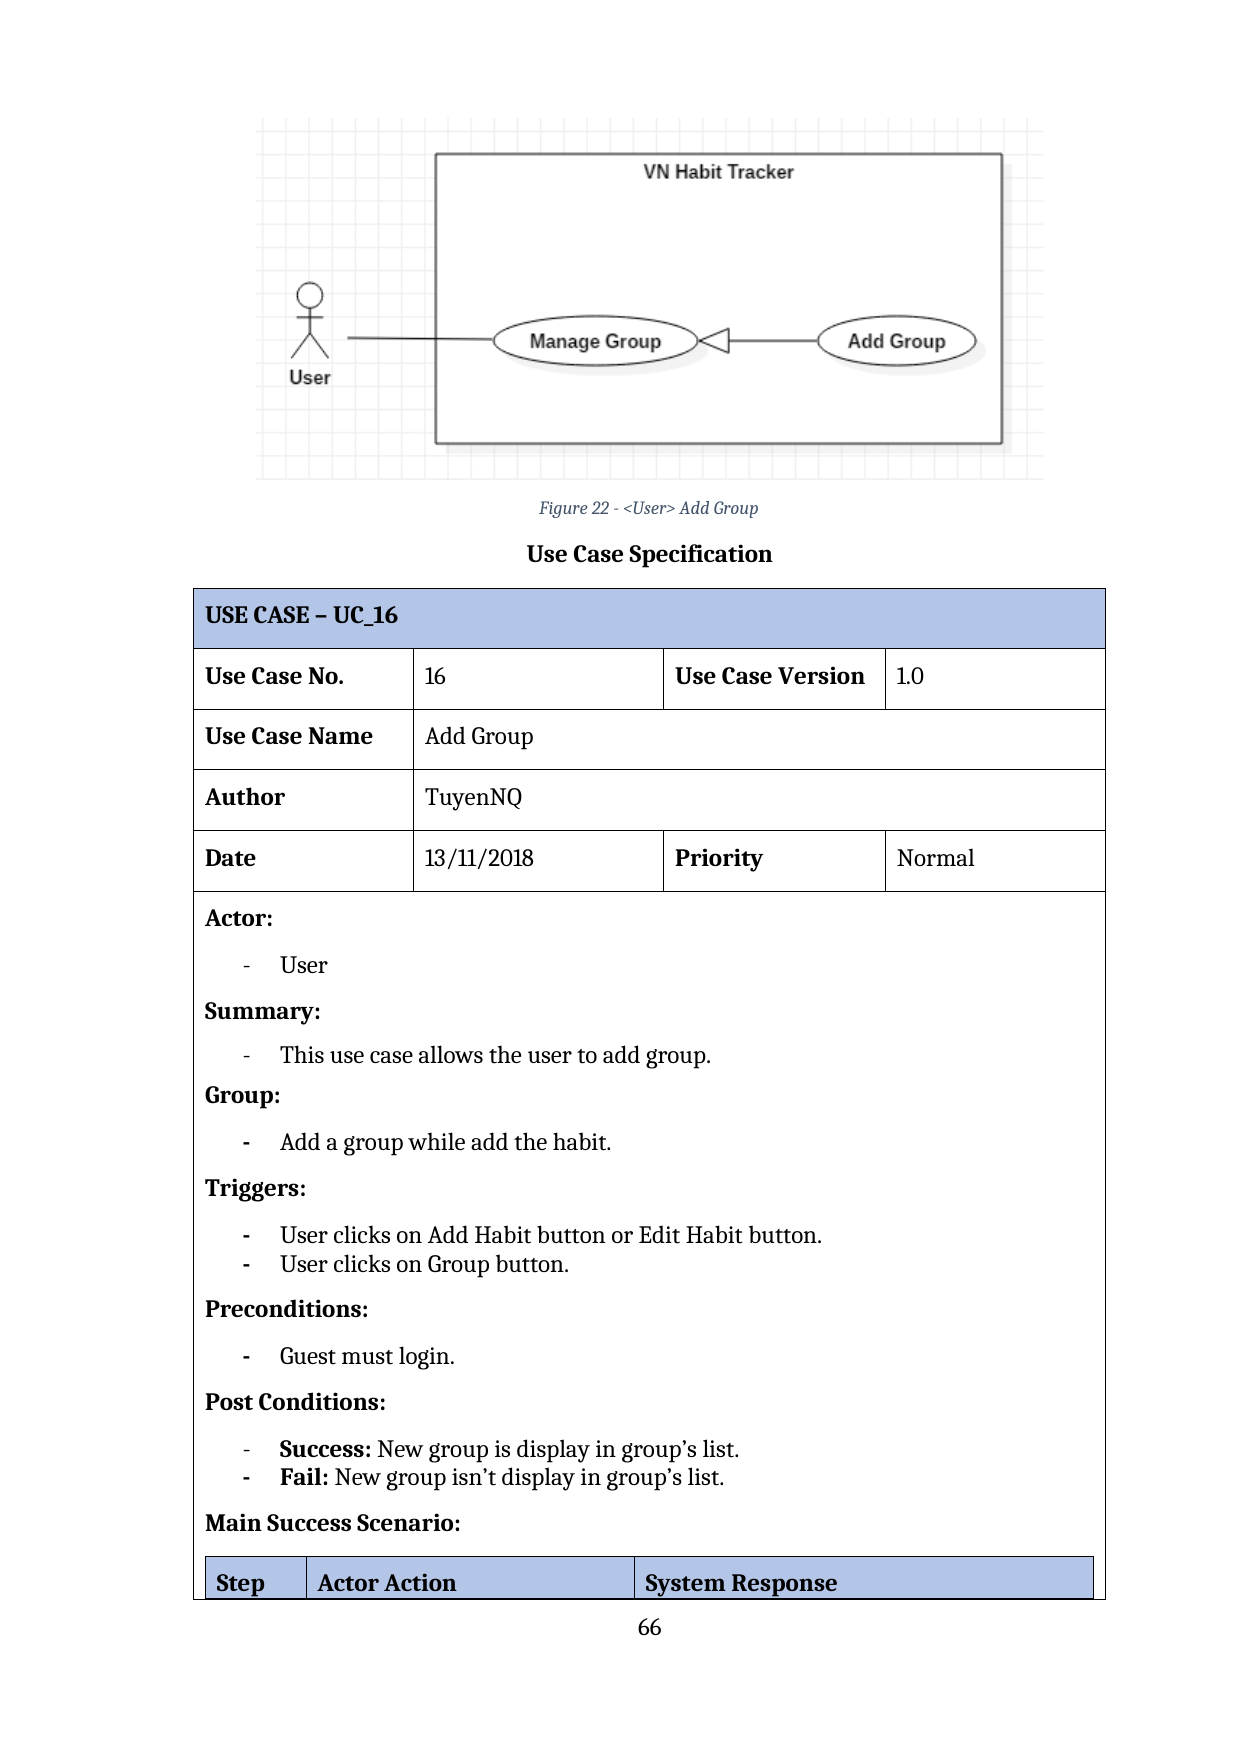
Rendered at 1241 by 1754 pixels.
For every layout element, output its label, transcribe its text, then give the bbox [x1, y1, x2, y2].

table_cell Add Group [414, 710, 1105, 769]
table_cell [194, 892, 1105, 1599]
table_cell Use Case No. [194, 649, 413, 709]
table_cell Author [194, 770, 413, 830]
picture [255, 118, 1044, 480]
table_cell Normal [886, 831, 1105, 891]
table_cell Use Case Name [194, 710, 413, 769]
table_cell 1.0 [886, 649, 1105, 709]
list Use Case Specification [177, 540, 1122, 569]
table_cell 16 [414, 649, 663, 709]
table_cell Use Case Version [664, 649, 885, 709]
table_cell TuyenNQ [414, 770, 1105, 830]
table_cell Priority [664, 831, 885, 891]
table_cell 13/11/2018 [414, 831, 663, 891]
table_cell Date [194, 831, 413, 891]
table_header USE CASE – UC_16 [194, 589, 1105, 648]
